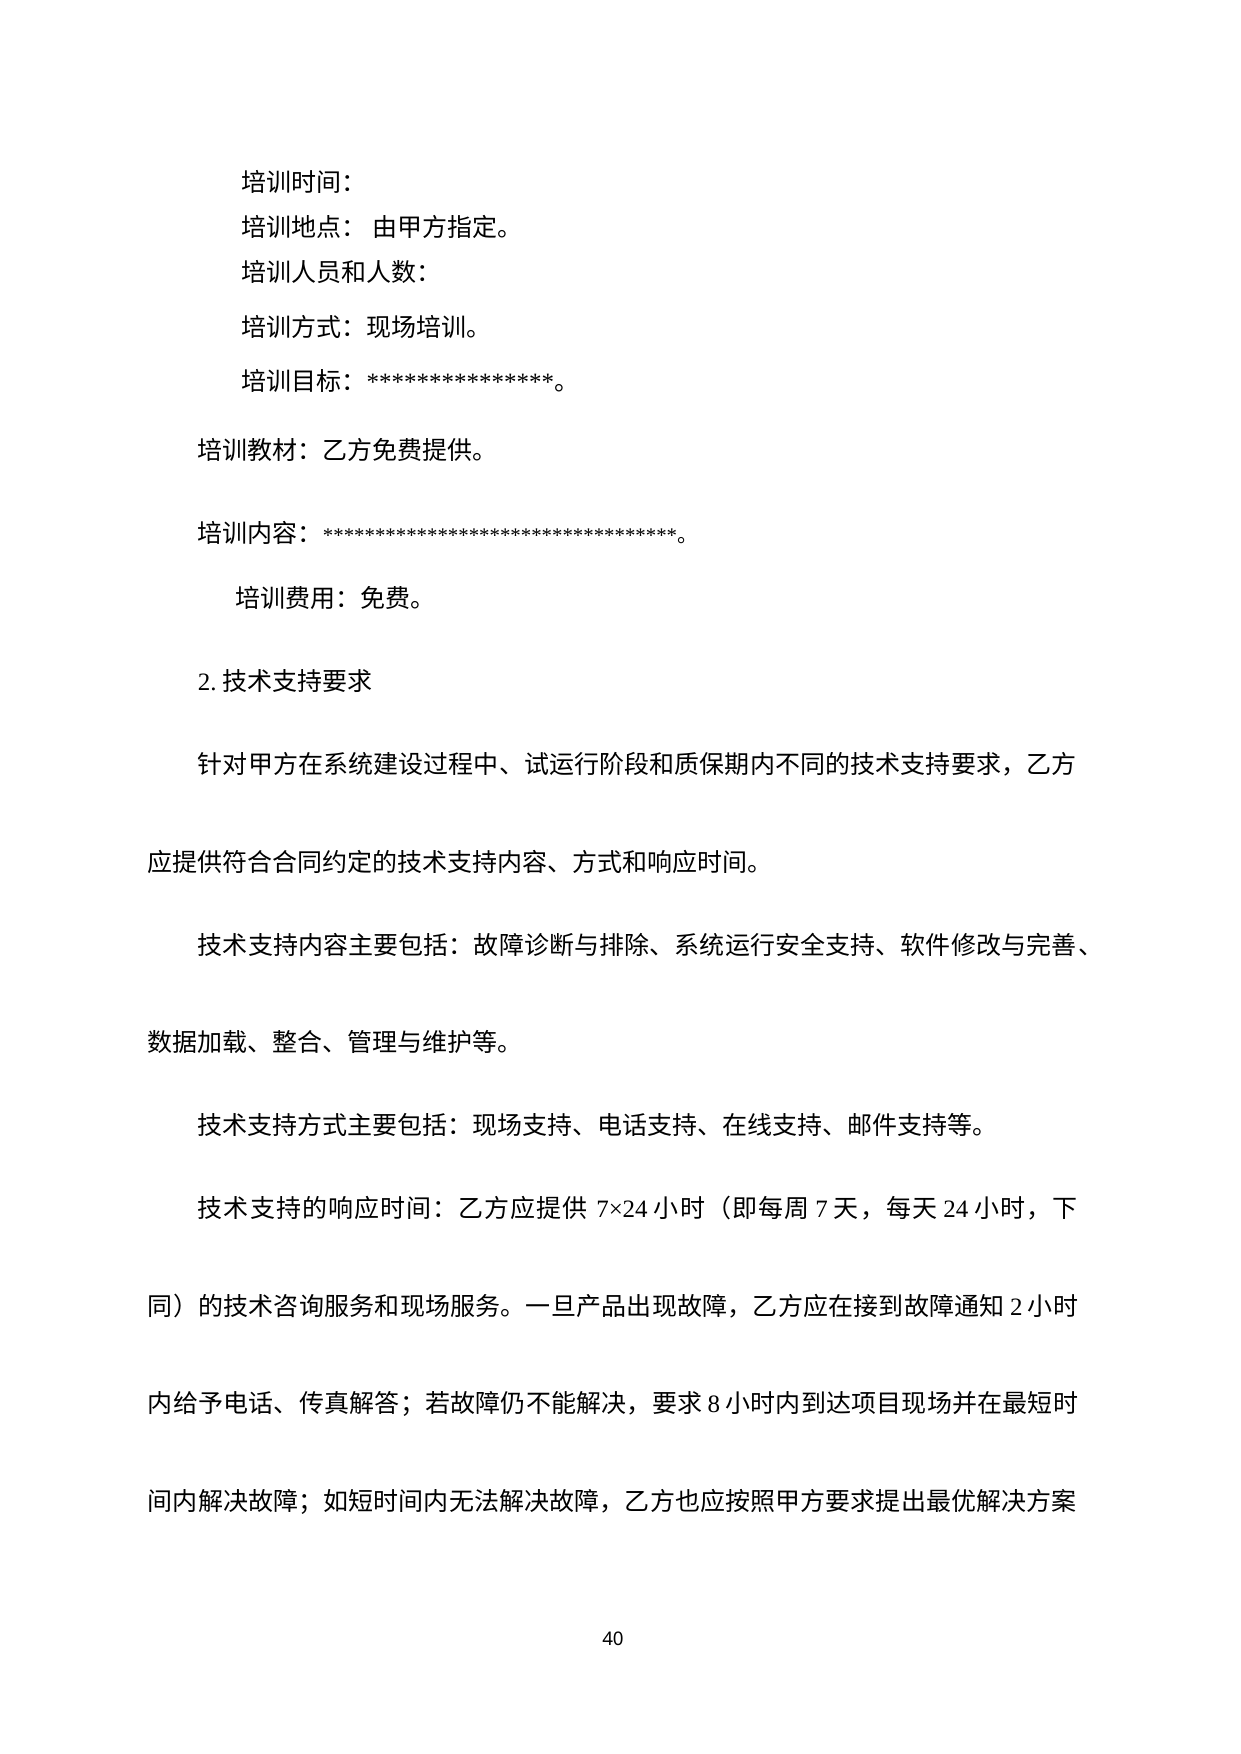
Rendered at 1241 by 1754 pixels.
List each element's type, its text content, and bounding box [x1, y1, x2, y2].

text 培训时间： [191, 162, 1078, 198]
text 2. 技术支持要求 [148, 647, 1078, 712]
text 培训地点： 由甲方指定。 [191, 207, 1078, 243]
text 培训方式：现场培训。 [191, 307, 1078, 343]
text 培训内容：**********************************。 [148, 499, 1078, 564]
text 培训教材：乙方免费提供。 [148, 416, 1078, 481]
text 技术支持内容主要包括：故障诊断与排除、系统运行安全支持、软件修改与完善、数据加载、整合、管理与维护等。 [148, 911, 1078, 1073]
text 培训费用：免费。 [148, 564, 1078, 629]
text 技术支持方式主要包括：现场支持、电话支持、在线支持、邮件支持等。 [148, 1091, 1078, 1156]
text 针对甲方在系统建设过程中、试运行阶段和质保期内不同的技术支持要求，乙方应提供符合合同约定的技术支持内容、方式和响应时间。 [148, 730, 1078, 893]
text 培训目标：***************。 [191, 361, 1078, 398]
text 培训人员和人数： [191, 253, 1078, 289]
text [148, 1174, 1078, 1532]
